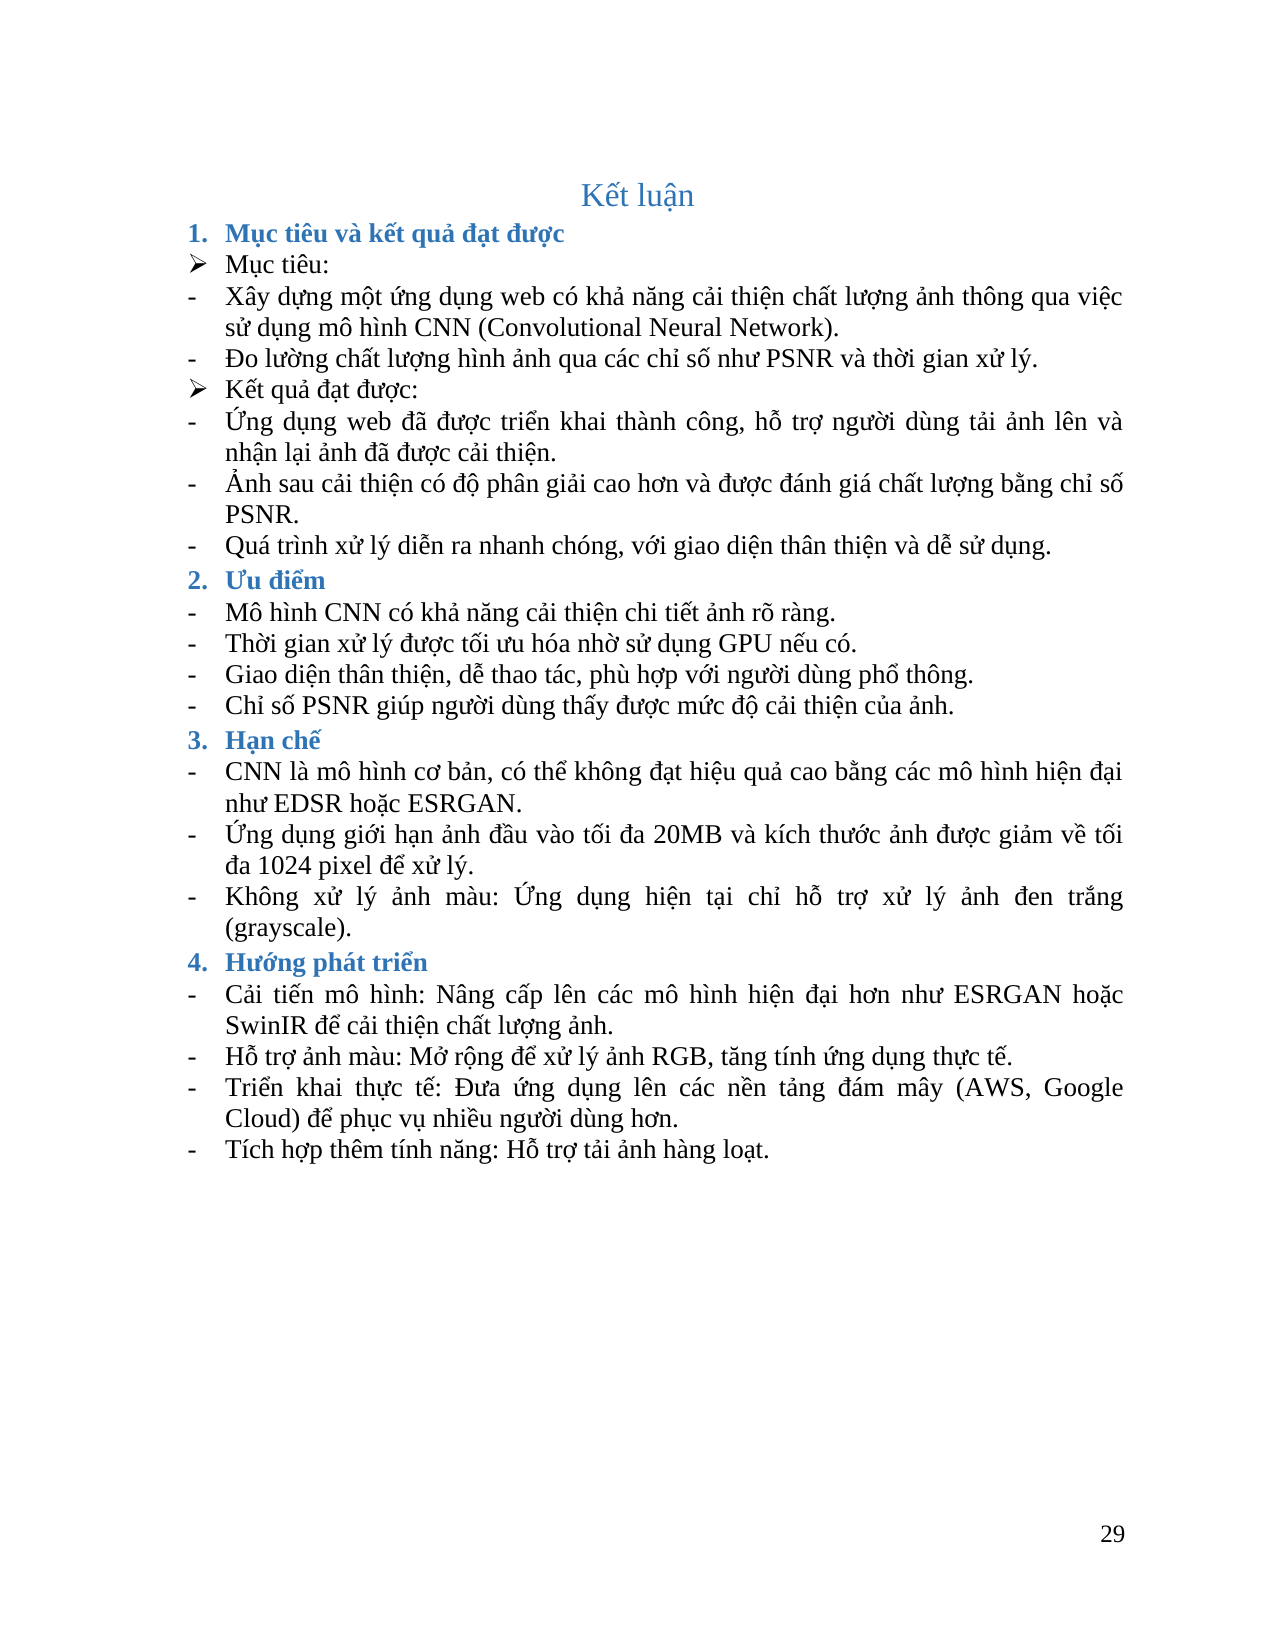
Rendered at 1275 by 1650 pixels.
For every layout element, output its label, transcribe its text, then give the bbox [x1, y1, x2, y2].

list Không xử lý ảnh màu: Ứng dụng hiện tại chỉ hỗ trợ xử lý ảnh đen trắng (grayscale). [187, 880, 1125, 942]
list Ứng dụng giới hạn ảnh đầu vào tối đa 20MB và kích thước ảnh được giảm về tối đa 1024 pixel để xử lý. [187, 818, 1125, 880]
list Giao diện thân thiện, dễ thao tác, phù hợp với người dùng phổ thông. [187, 658, 1125, 689]
subtitle Hướng phát triển [187, 947, 1125, 978]
list Đo lường chất lượng hình ảnh qua các chỉ số như PSNR và thời gian xử lý. [187, 342, 1125, 373]
list Chỉ số PSNR giúp người dùng thấy được mức độ cải thiện của ảnh. [187, 689, 1125, 720]
list Hỗ trợ ảnh màu: Mở rộng để xử lý ảnh RGB, tăng tính ứng dụng thực tế. [187, 1040, 1125, 1071]
list Xây dựng một ứng dụng web có khả năng cải thiện chất lượng ảnh thông qua việc sử dụng mô hình CNN (Convolutional Neural Network). [187, 280, 1125, 342]
subtitle Mục tiêu và kết quả đạt được [187, 217, 1125, 249]
list Cải tiến mô hình: Nâng cấp lên các mô hình hiện đại hơn như ESRGAN hoặc SwinIR để cải thiện chất lượng ảnh. [187, 978, 1125, 1040]
list Triển khai thực tế: Đưa ứng dụng lên các nền tảng đám mây (AWS, Google Cloud) để phục vụ nhiều người dùng hơn. [187, 1071, 1125, 1133]
list Kết quả đạt được: [187, 373, 1125, 404]
list Ảnh sau cải thiện có độ phân giải cao hơn và được đánh giá chất lượng bằng chỉ số PSNR. [187, 467, 1125, 529]
list Mục tiêu: [187, 249, 1125, 280]
subtitle Kết luận [150, 175, 1125, 213]
list Ứng dụng web đã được triển khai thành công, hỗ trợ người dùng tải ảnh lên và nhận lại ảnh đã được cải thiện. [187, 404, 1125, 467]
list Mô hình CNN có khả năng cải thiện chi tiết ảnh rõ ràng. [187, 596, 1125, 627]
list Quá trình xử lý diễn ra nhanh chóng, với giao diện thân thiện và dễ sử dụng. [187, 529, 1125, 560]
list Thời gian xử lý được tối ưu hóa nhờ sử dụng GPU nếu có. [187, 627, 1125, 658]
subtitle Hạn chế [187, 724, 1125, 756]
list Tích hợp thêm tính năng: Hỗ trợ tải ảnh hàng loạt. [187, 1133, 1125, 1164]
list CNN là mô hình cơ bản, có thể không đạt hiệu quả cao bằng các mô hình hiện đại như EDSR hoặc ESRGAN. [187, 756, 1125, 818]
subtitle Ưu điểm [187, 564, 1125, 596]
